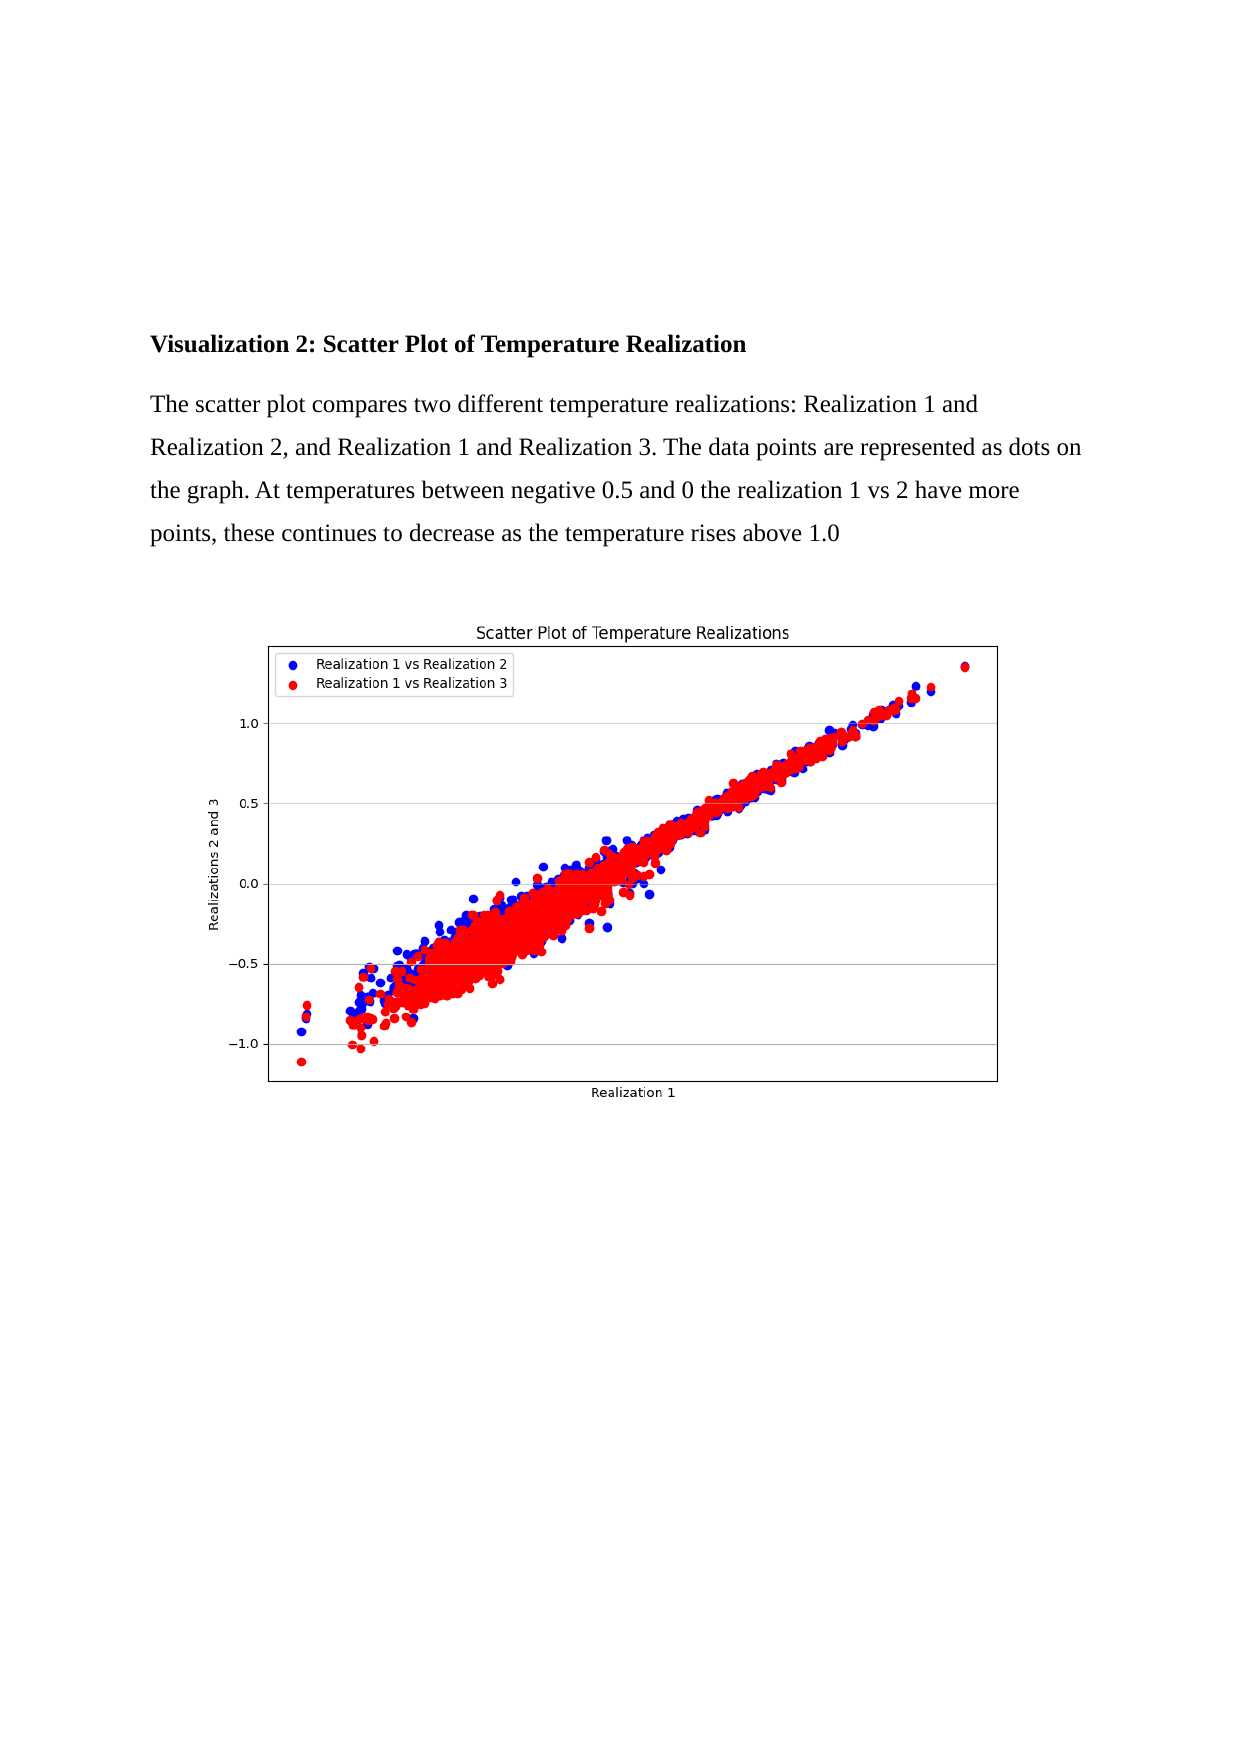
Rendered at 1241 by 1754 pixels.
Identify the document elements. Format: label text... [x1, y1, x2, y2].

text Visualization 2: Scatter Plot of Temperature Realization [150, 329, 1090, 358]
text The scatter plot compares two different temperature realizations: Realization 1 and Realization 2, and Realization 1 and Realization 3. The data points are represented as dots on the graph. At temperatures between negative 0.5 and 0 the realization 1 vs 2 have more points, these continues to decrease as the temperature rises above 1.0 [150, 389, 1090, 547]
picture [150, 578, 1091, 1143]
